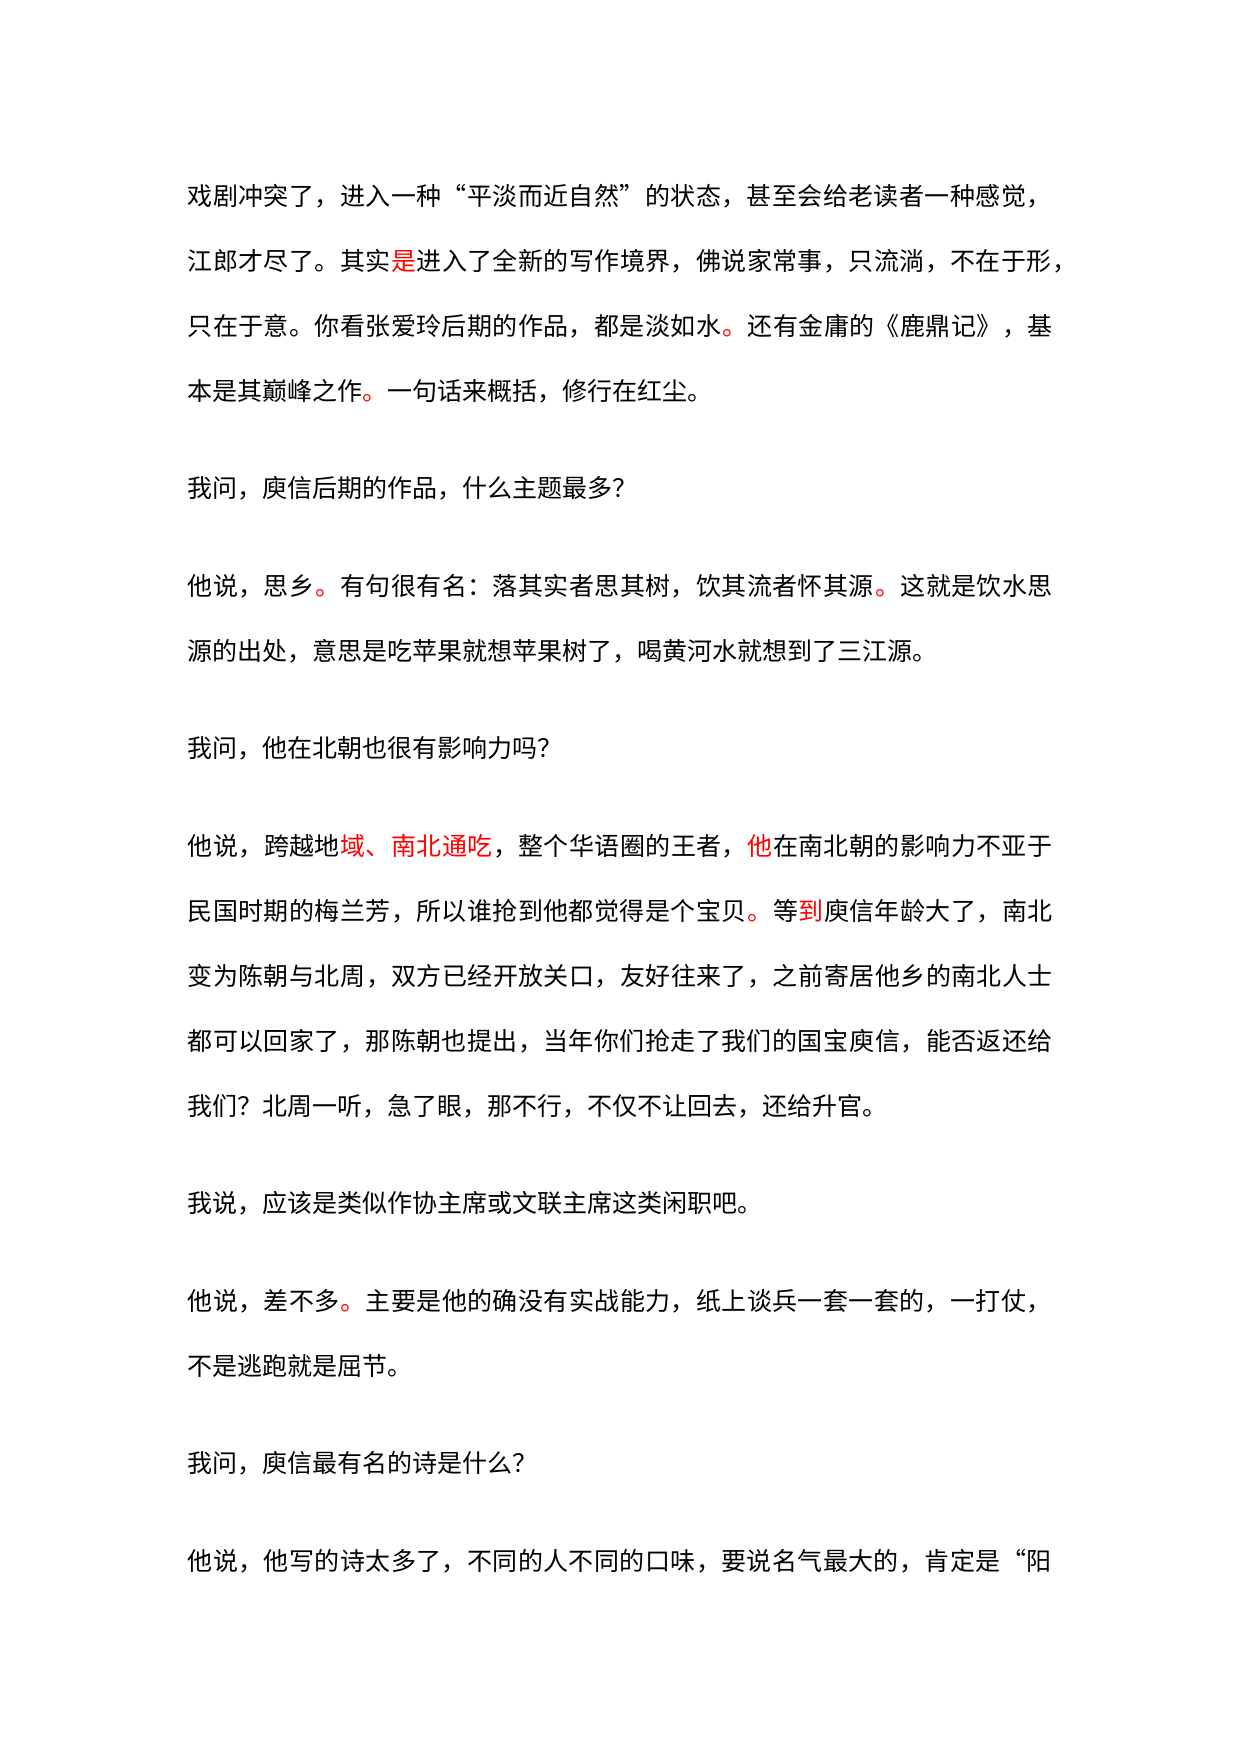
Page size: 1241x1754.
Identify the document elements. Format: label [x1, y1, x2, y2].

text [187, 162, 1053, 1592]
